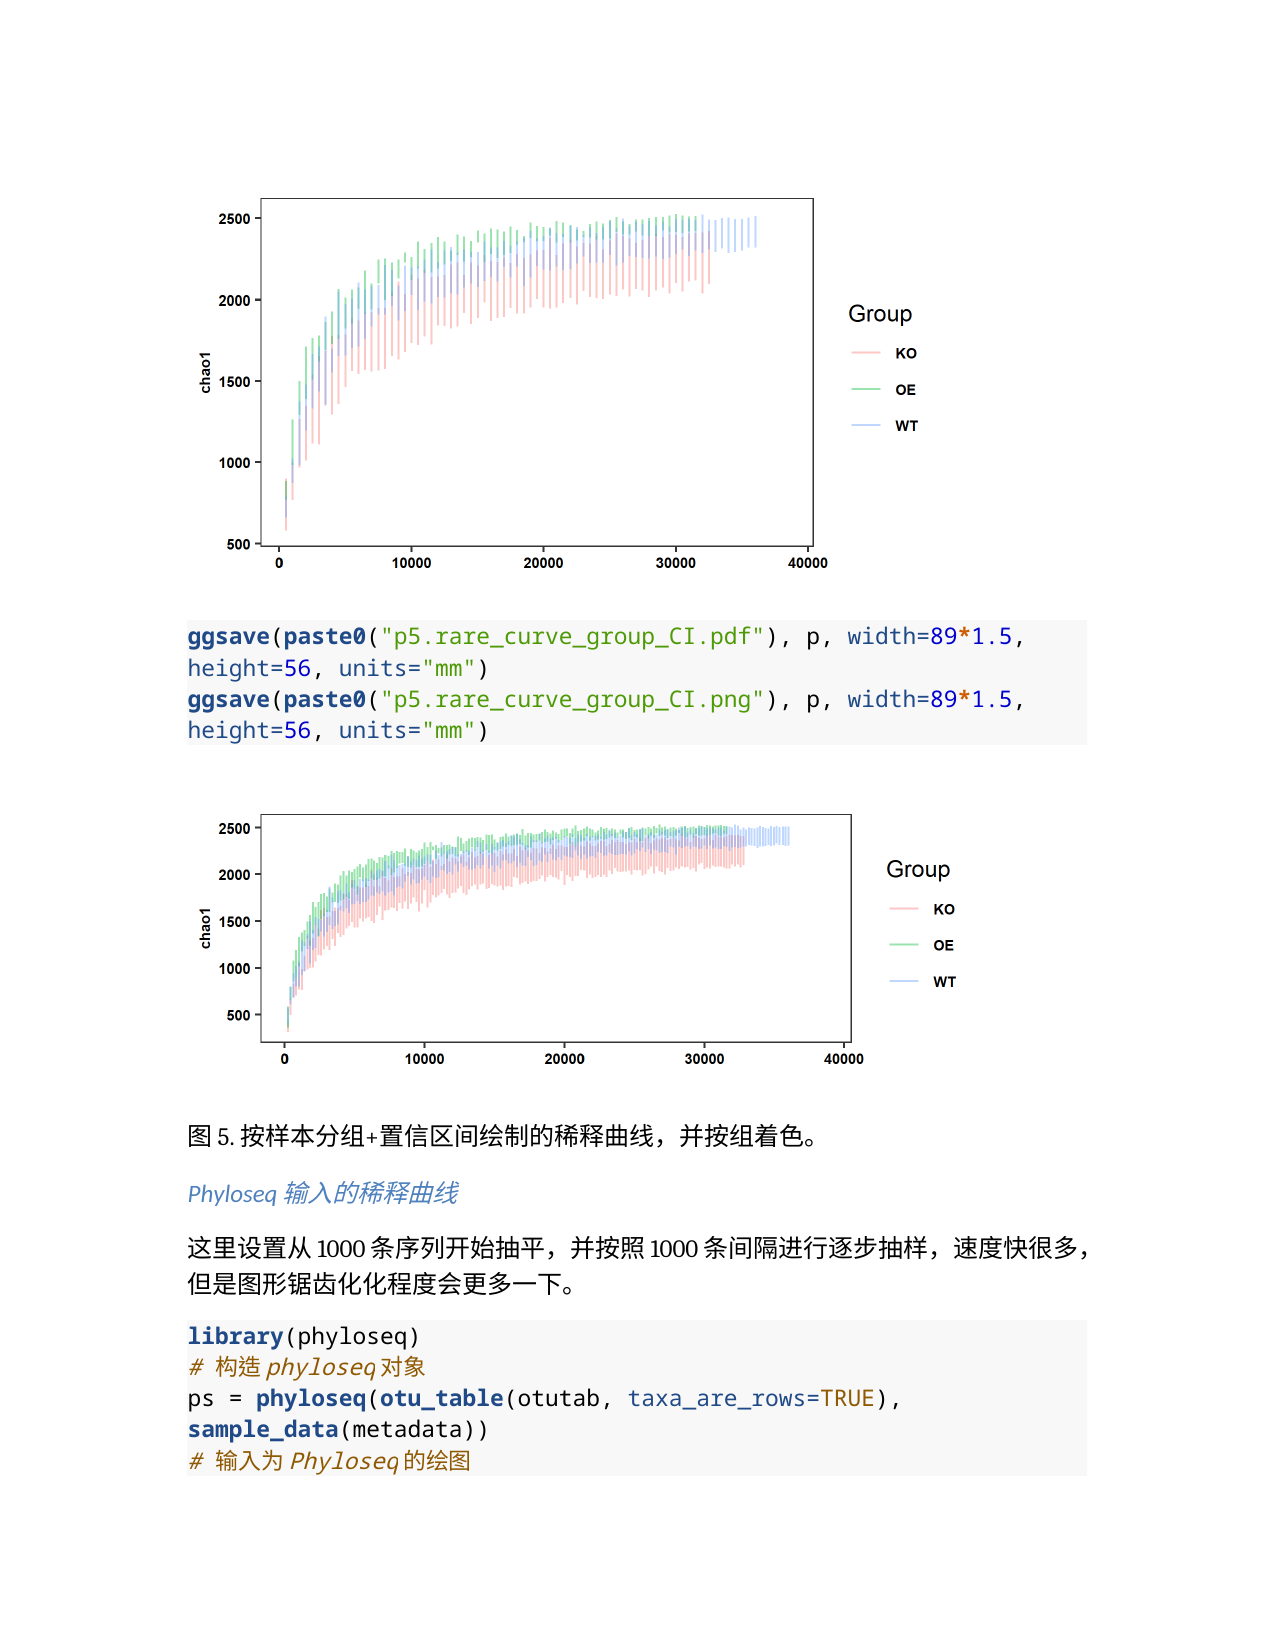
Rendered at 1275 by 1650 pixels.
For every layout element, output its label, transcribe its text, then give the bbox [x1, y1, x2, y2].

text 图5. 按样本分组+置信区间绘制的稀释曲线，并按组着色。 [187, 1116, 1087, 1153]
picture [187, 150, 940, 602]
text 这里设置从1000条序列开始抽平，并按照1000条间隔进行逐步抽样，速度快很多，但是图形锯齿化化程度会更多一下。 [187, 1228, 1087, 1301]
picture [187, 766, 979, 1098]
text ggsave(paste0("p5.rare_curve_group_CI.pdf"), p, width=89*1.5, height=56, units="mm") ggsave(paste0("p5.rare_curve_group_CI.png"), p, width=89*1.5, height=56, units="mm") [490, 620, 1087, 745]
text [187, 1320, 1087, 1476]
subtitle Phyloseq输入的稀释曲线 [187, 1173, 1087, 1210]
